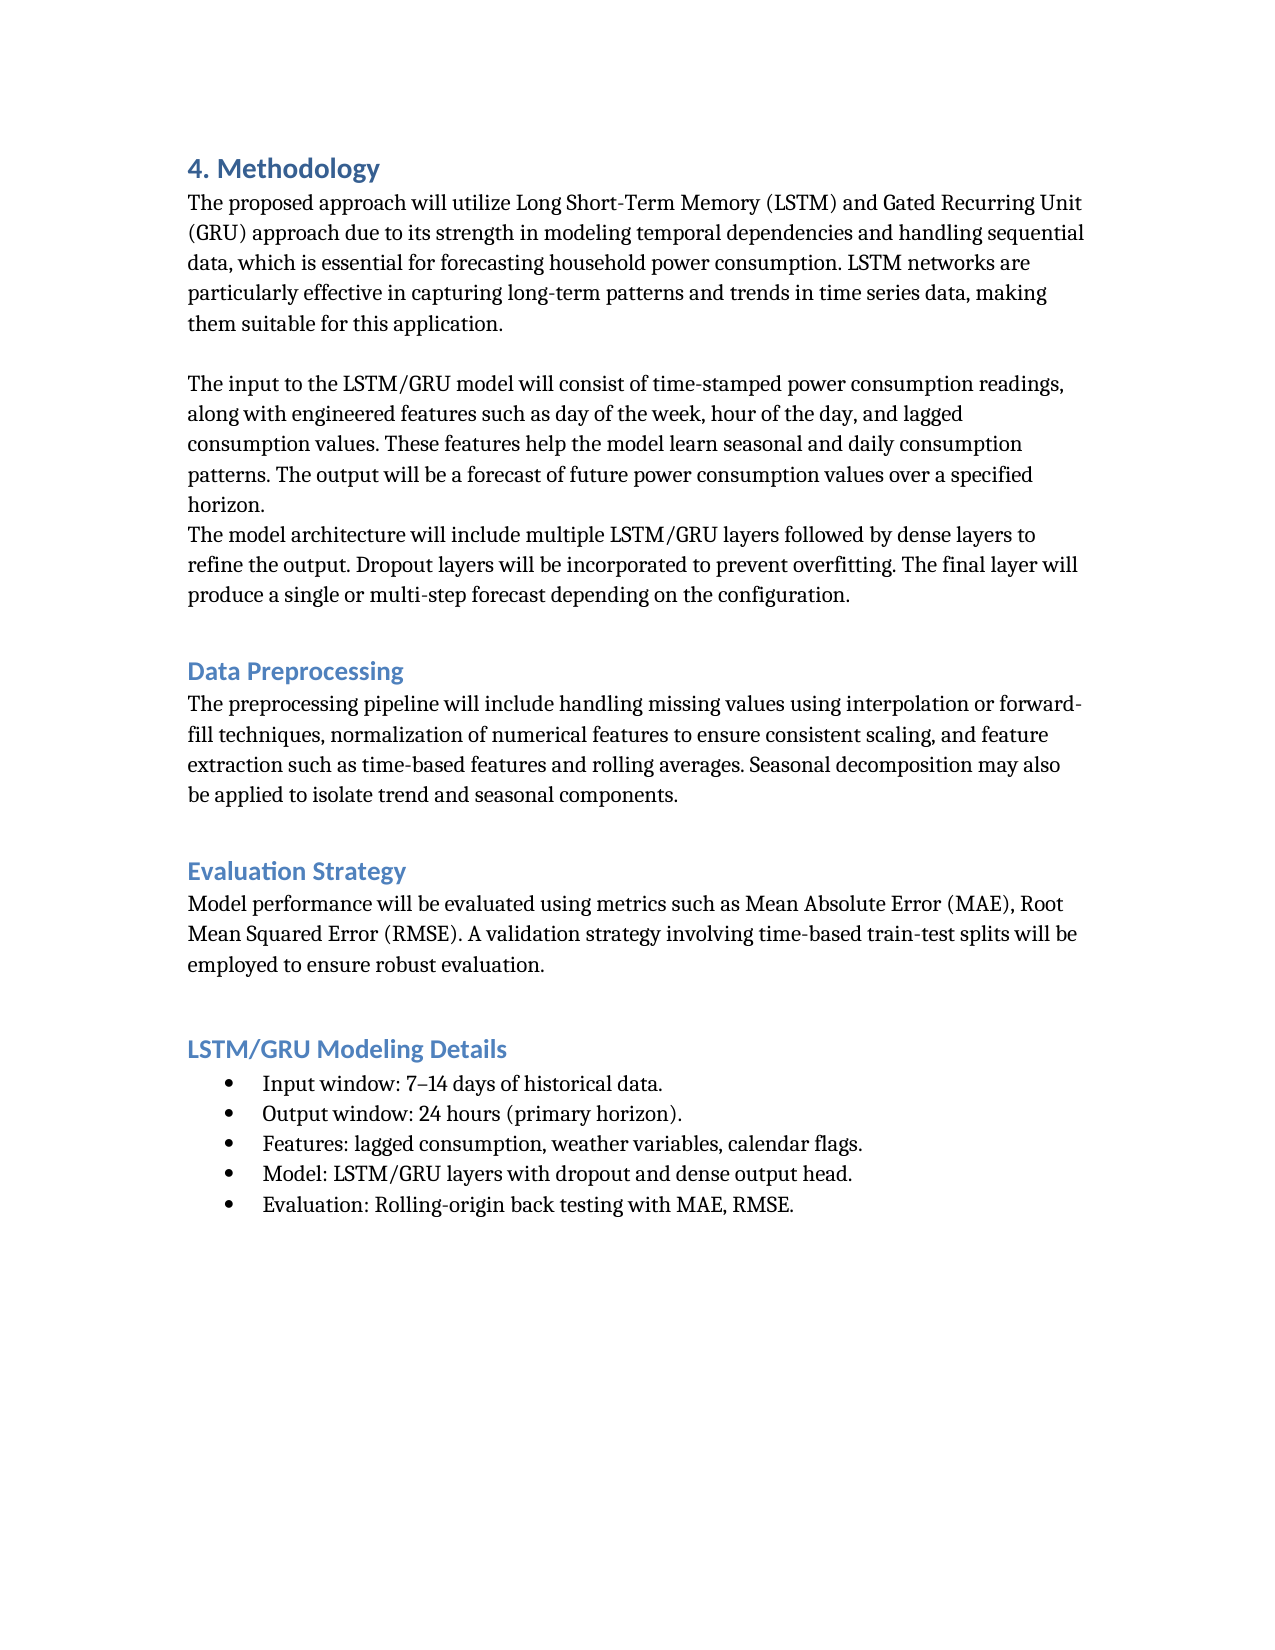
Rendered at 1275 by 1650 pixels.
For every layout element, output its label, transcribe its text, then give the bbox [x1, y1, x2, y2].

list Input window: 7–14 days of historical data. [225, 1071, 1087, 1097]
subtitle 4. Methodology The proposed approach will utilize Long Short-Term Memory (LSTM) and Gated Recurring Unit (GRU) approach due to its strength in modeling temporal dependencies and handling sequential data, which is essential for forecasting household power consumption. LSTM networks are particularly effective in capturing long-term patterns and trends in time series data, making them suitable for this application. The input to the LSTM/GRU model will consist of time-stamped power consumption readings, along with engineered features such as day of the week, hour of the day, and lagged consumption values. These features help the model learn seasonal and daily consumption patterns. The output will be a forecast of future power consumption values over a specified horizon. The model architecture will include multiple LSTM/GRU layers followed by dense layers to refine the output. Dropout layers will be incorporated to prevent overfitting. The final layer will produce a single or multi-step forecast depending on the configuration. Data Preprocessing The preprocessing pipeline will include handling missing values using interpolation or forward-fill techniques, normalization of numerical features to ensure consistent scaling, and feature extraction such as time-based features and rolling averages. Seasonal decomposition may also be applied to isolate trend and seasonal components. Evaluation Strategy Model performance will be evaluated using metrics such as Mean Absolute Error (MAE), Root Mean Squared Error (RMSE). A validation strategy involving time-based train-test splits will be employed to ensure robust evaluation. [187, 150, 1087, 978]
list Output window: 24 hours (primary horizon). [225, 1101, 1087, 1127]
list Features: lagged consumption, weather variables, calendar flags. [225, 1131, 1087, 1157]
subtitle LSTM/GRU Modeling Details [187, 1033, 1087, 1066]
list Model: LSTM/GRU layers with dropout and dense output head. [225, 1161, 1087, 1187]
list Evaluation: Rolling-origin back testing with MAE, RMSE. [225, 1191, 1087, 1218]
